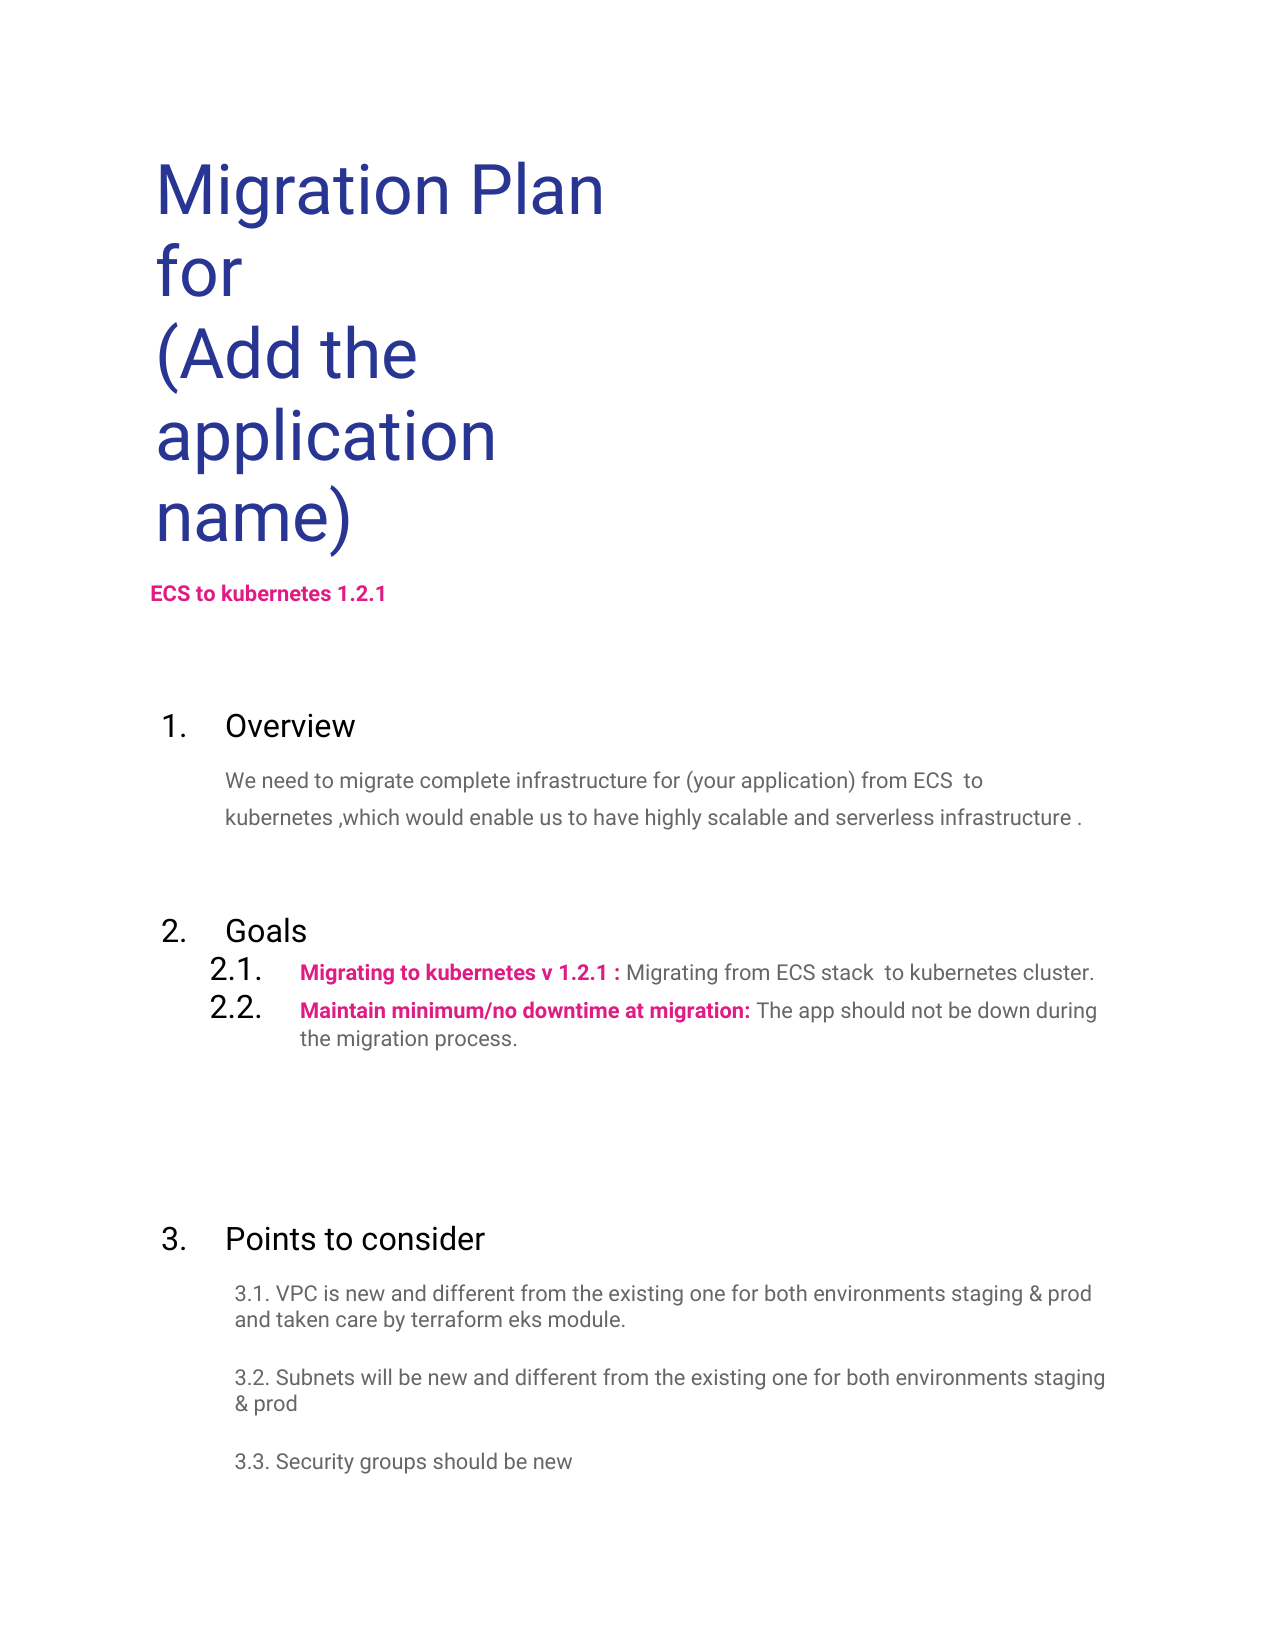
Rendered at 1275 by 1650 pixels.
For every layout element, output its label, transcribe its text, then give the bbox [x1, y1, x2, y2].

text Migration Plan for (Add the application name) [155, 150, 620, 559]
list Maintain minimum/no downtime at migration: The app should not be down during the migration process. [262, 988, 1125, 1052]
list Overview [187, 708, 1125, 746]
list Goals [187, 912, 1125, 950]
text ECS to kubernetes 1.2.1 [150, 581, 1125, 607]
text 3.2. Subnets will be new and different from the existing one for both environments staging & prod [234, 1365, 1125, 1417]
text We need to migrate complete infrastructure for (your application) from ECS to kubernetes ,which would enable us to have highly scalable and serverless infrastructure . [225, 769, 1104, 830]
text 3.3. Security groups should be new [234, 1449, 1125, 1475]
text 3.1. VPC is new and different from the existing one for both environments staging & prod and taken care by terraform eks module. [234, 1282, 1125, 1333]
list Points to consider [187, 1221, 1125, 1258]
list Migrating to kubernetes v 1.2.1 : Migrating from ECS stack to kubernetes cluster. [262, 950, 1125, 988]
